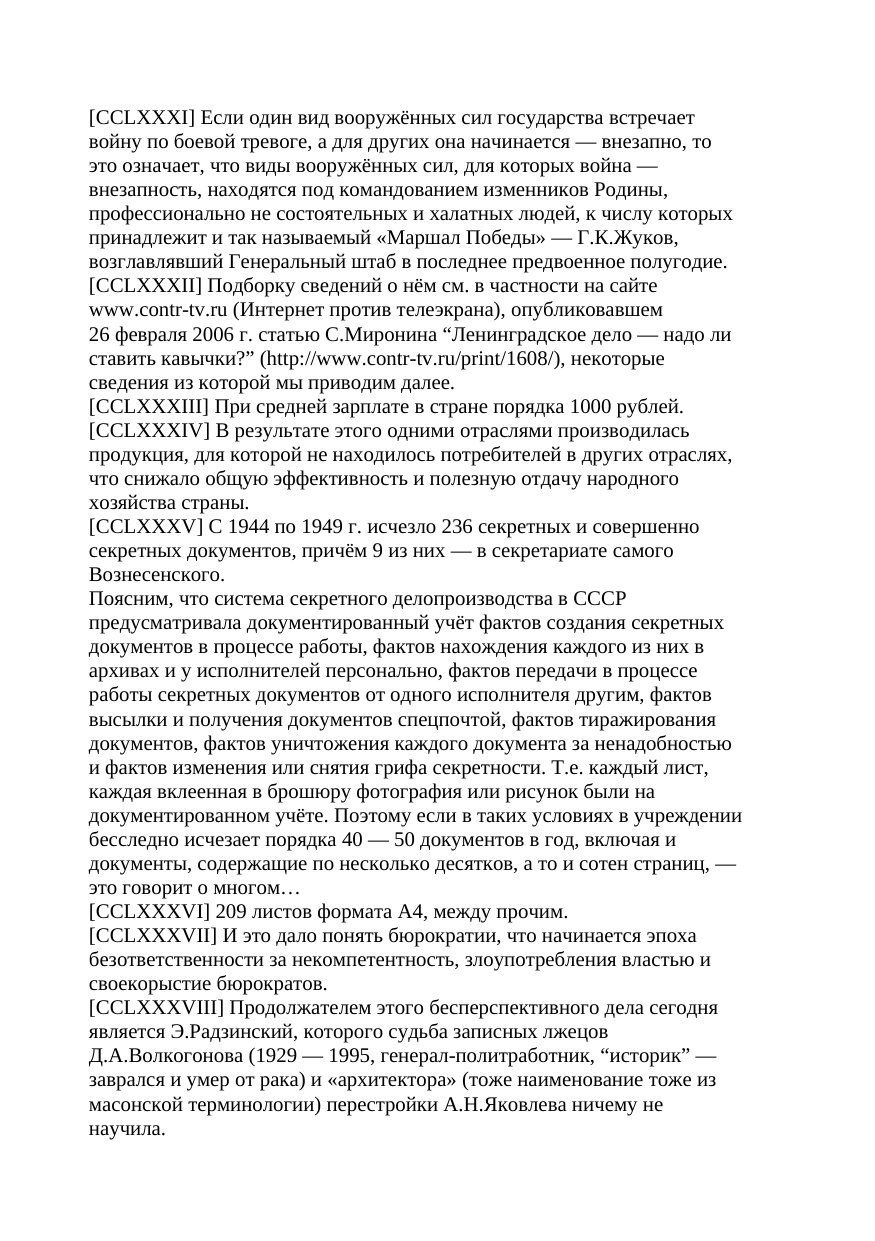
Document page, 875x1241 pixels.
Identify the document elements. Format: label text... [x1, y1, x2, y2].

text Поясним, что система секретного делопроизводства в СССР предусматривала документированный учёт фактов создания секретных документов в процессе работы, фактов нахождения каждого из них в архивах и у исполнителей персонально, фактов передачи в процессе работы секретных документов от одного исполнителя другим, фактов высылки и получения документов спецпочтой, фактов тиражирования документов, фактов уничтожения каждого документа за ненадобностью и фактов изменения или снятия грифа секретности. Т.е. каждый лист, каждая вклеенная в брошюру фотография или рисунок были на документированном учёте. Поэтому если в таких условиях в учреждении бесследно исчезает порядка 40 — 50 документов в год, включая и документы, содержащие по несколько десятков, а то и сотен страниц, — это говорит о многом… [89, 586, 744, 899]
text [CCLXXXI] Если один вид вооружённых сил государства встречает войну по боевой тревоге, а для других она начинается — внезапно, то это означает, что виды вооружённых сил, для которых война — внезапность, находятся под командованием изменников Родины, профессионально не состоятельных и халатных людей, к числу которых принадлежит и так называемый «Маршал Победы» — Г.К.Жуков, возглавлявший Генеральный штаб в последнее предвоенное полугодие. [89, 105, 744, 273]
text [CCLXXXVI] 209 листов формата А4, между прочим. [89, 899, 744, 923]
text [CCLXXXII] Подборку сведений о нём см. в частности на сайте www.contr-tv.ru (Интернет против телеэкрана), опубликовавшем 26 февраля 2006 г. статью С.Миронина “Ленинградское дело — надо ли ставить кавычки?” (http://www.contr-tv.ru/print/1608/), некоторые сведения из которой мы приводим далее. [89, 273, 744, 394]
text [CCLXXXIV] В результате этого одними отраслями производилась продукция, для которой не находилось потребителей в других отраслях, что снижало общую эффективность и полезную отдачу народного хозяйства страны. [89, 418, 744, 514]
text [CCLXXXV] С 1944 по 1949 г. исчезло 236 секретных и совершенно секретных документов, причём 9 из них — в секретариате самого Вознесенского. [89, 514, 744, 586]
text [CCLXXXVIII] Продолжателем этого бесперспективного дела сегодня является Э.Радзинский, которого судьба записных лжецов Д.А.Волкогонова (1929 — 1995, генерал-политработник, “историк” — заврался и умер от рака) и «архитектора» (тоже наименование тоже из масонской терминологии) перестройки А.Н.Яковлева ничему не научила. [89, 995, 744, 1139]
text [CCLXXXVII] И это дало понять бюрократии, что начинается эпоха безответственности за некомпетентность, злоупотребления властью и своекорыстие бюрократов. [89, 923, 744, 995]
text [CCLXXXIII] При средней зарплате в стране порядка 1000 рублей. [89, 394, 744, 418]
